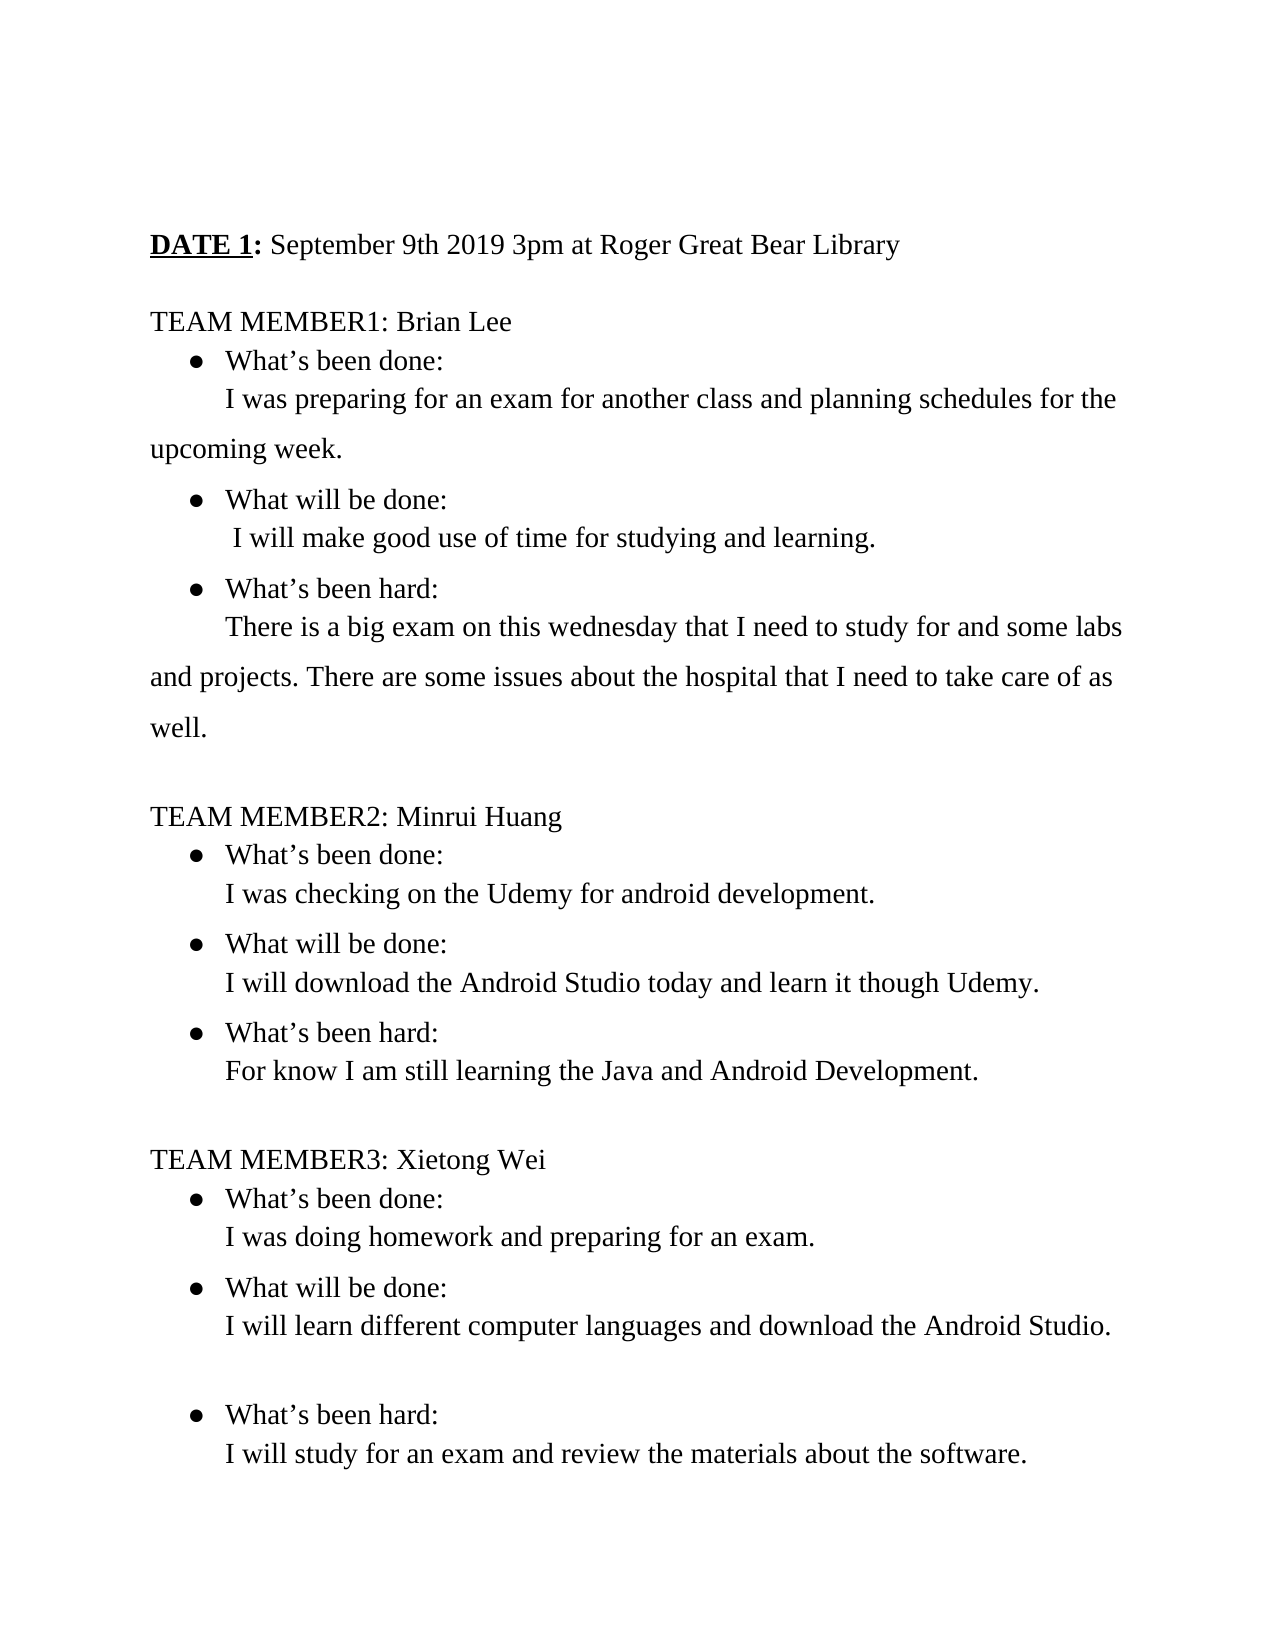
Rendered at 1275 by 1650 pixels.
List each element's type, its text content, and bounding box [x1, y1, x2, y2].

text I was checking on the Udemy for android development. [150, 876, 1125, 909]
list What’s been done: [187, 1181, 1125, 1214]
text For know I am still learning the Java and Android Development. [150, 1053, 1125, 1087]
list What will be done: [187, 1270, 1125, 1303]
text I will download the Android Studio today and learn it though Udemy. [150, 965, 1125, 998]
text TEAM MEMBER2: Minrui Huang [150, 799, 1125, 832]
text I will learn different computer languages and download the Android Studio. [150, 1308, 1125, 1342]
list What’s been hard: [187, 571, 1125, 604]
list What will be done: [187, 482, 1125, 515]
text There is a big exam on this wednesday that I need to study for and some labs and projects. There are some issues about the hospital that I need to take care of as well. [150, 609, 1125, 743]
list What will be done: [187, 926, 1125, 960]
text I was preparing for an exam for another class and planning schedules for the upcoming week. [150, 381, 1125, 465]
list What’s been hard: [187, 1397, 1125, 1431]
text I will study for an exam and review the materials about the software. [150, 1436, 1125, 1469]
text I will make good use of time for studying and learning. [150, 520, 1125, 554]
list What’s been done: [187, 343, 1125, 376]
list What’s been done: [187, 837, 1125, 871]
text I was doing homework and preparing for an exam. [150, 1219, 1125, 1253]
text DATE 1: September 9th 2019 3pm at Roger Great Bear Library [150, 227, 1125, 261]
list What’s been hard: [187, 1015, 1125, 1048]
text TEAM MEMBER1: Brian Lee [150, 304, 1125, 338]
text TEAM MEMBER3: Xietong Wei [150, 1142, 1125, 1176]
